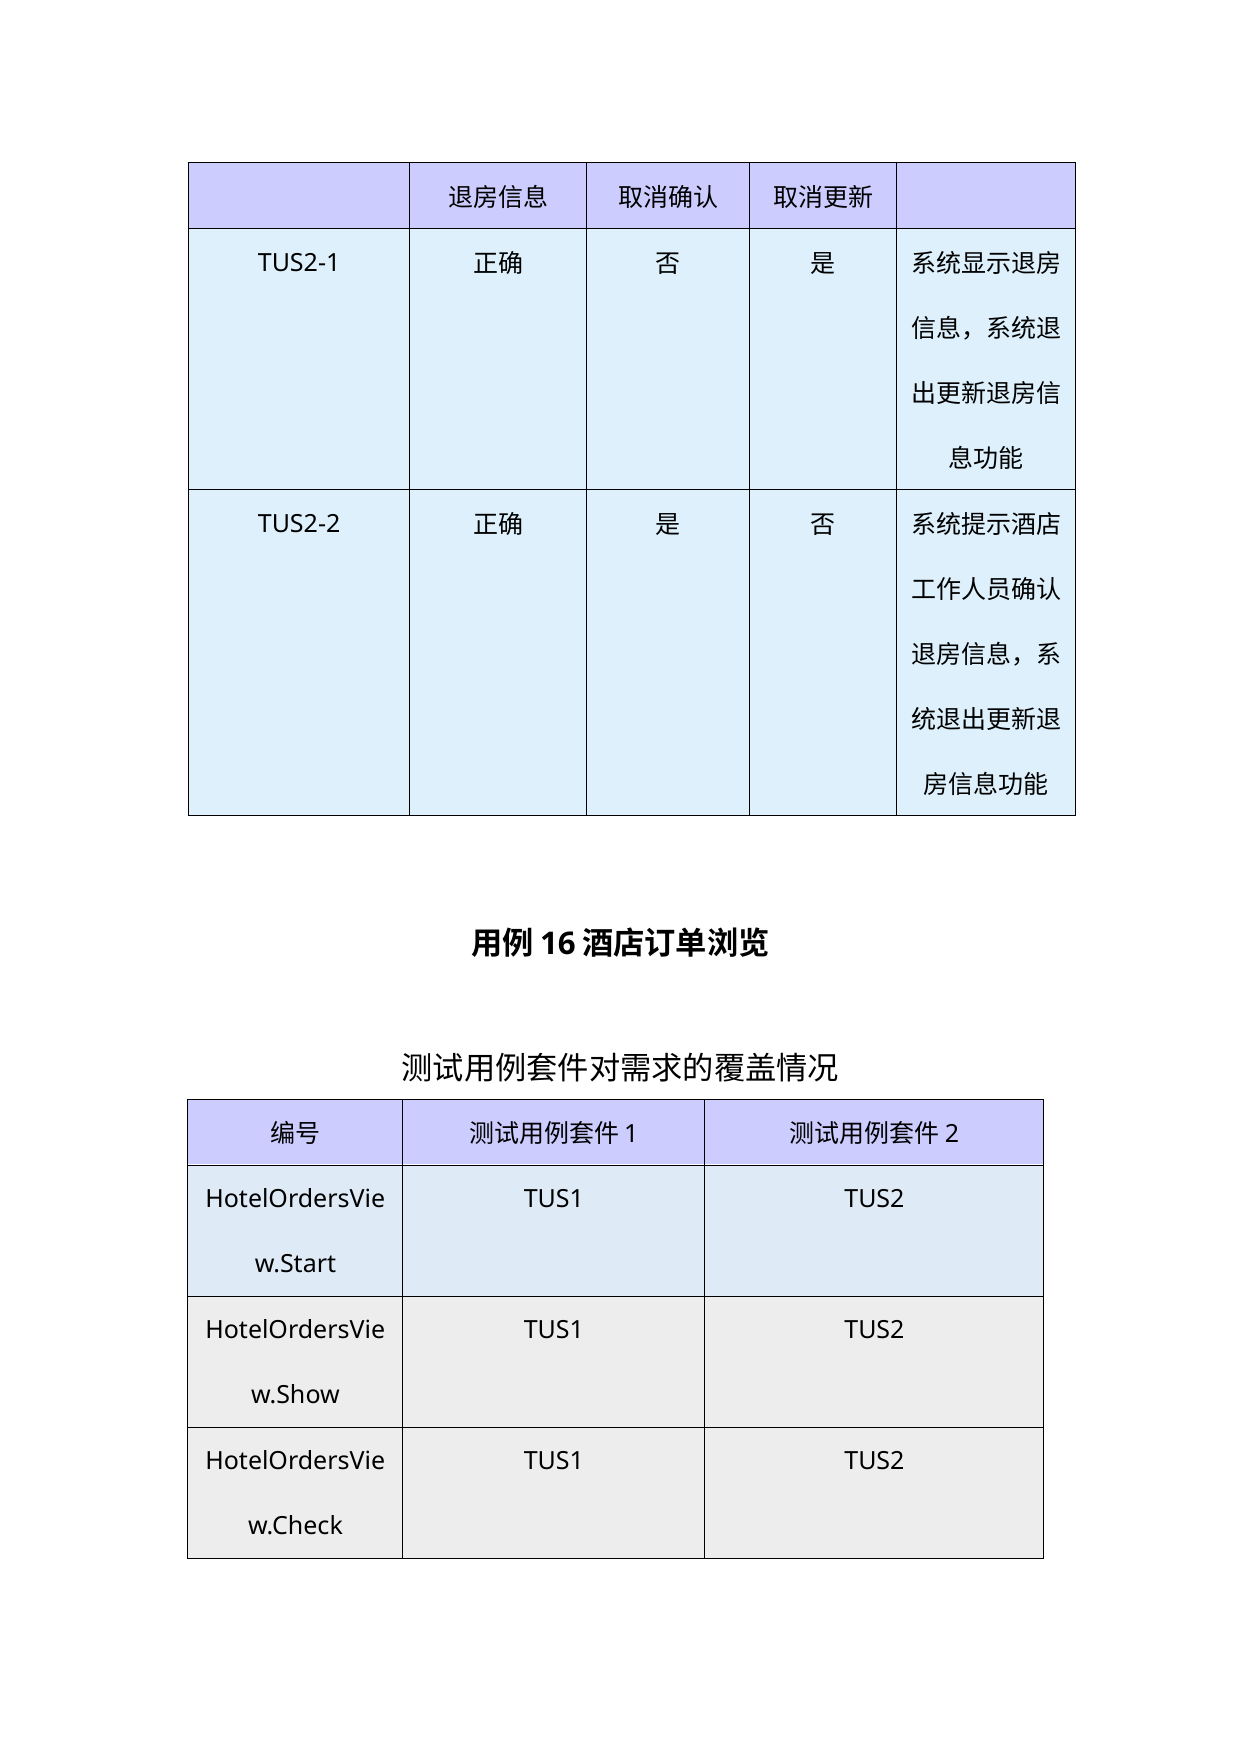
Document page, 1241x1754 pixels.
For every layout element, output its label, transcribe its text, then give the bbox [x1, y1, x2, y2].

table_header 编号 [188, 1100, 402, 1164]
table_header 测试用例套件2 [705, 1100, 1043, 1164]
table_cell HotelOrdersView.Check [188, 1428, 402, 1558]
table_cell 系统显示退房信息，系统退出更新退房信息功能 [897, 229, 1075, 489]
subtitle 用例16酒店订单浏览 [187, 908, 1053, 973]
table_cell TUS2-1 [189, 229, 409, 489]
table_cell HotelOrdersView.Show [188, 1297, 402, 1427]
table_cell 退房信息 [410, 163, 586, 228]
table_cell 是 [587, 490, 749, 815]
table_cell 取消确认 [587, 163, 749, 228]
table_cell TUS2-2 [189, 490, 409, 815]
table_cell TUS1 [403, 1297, 704, 1427]
table_cell TUS2 [705, 1166, 1043, 1296]
table_cell 系统提示酒店工作人员确认退房信息，系统退出更新退房信息功能 [897, 490, 1075, 815]
table_cell 否 [750, 490, 896, 815]
table_cell TUS2 [705, 1428, 1043, 1558]
table_cell 取消更新 [750, 163, 896, 228]
table_header ID [189, 163, 409, 228]
table_cell TUS1 [403, 1428, 704, 1558]
table_header 测试用例套件1 [403, 1100, 704, 1164]
table_cell 是 [750, 229, 896, 489]
table_cell TUS1 [403, 1166, 704, 1296]
text 测试用例套件对需求的覆盖情况 [187, 1033, 1053, 1098]
table_cell 正确 [410, 229, 586, 489]
table_cell 否 [587, 229, 749, 489]
table_header 预期输出 [897, 163, 1075, 228]
table_cell 正确 [410, 490, 586, 815]
table_cell TUS2 [705, 1297, 1043, 1427]
table_cell HotelOrdersView.Start [188, 1166, 402, 1296]
